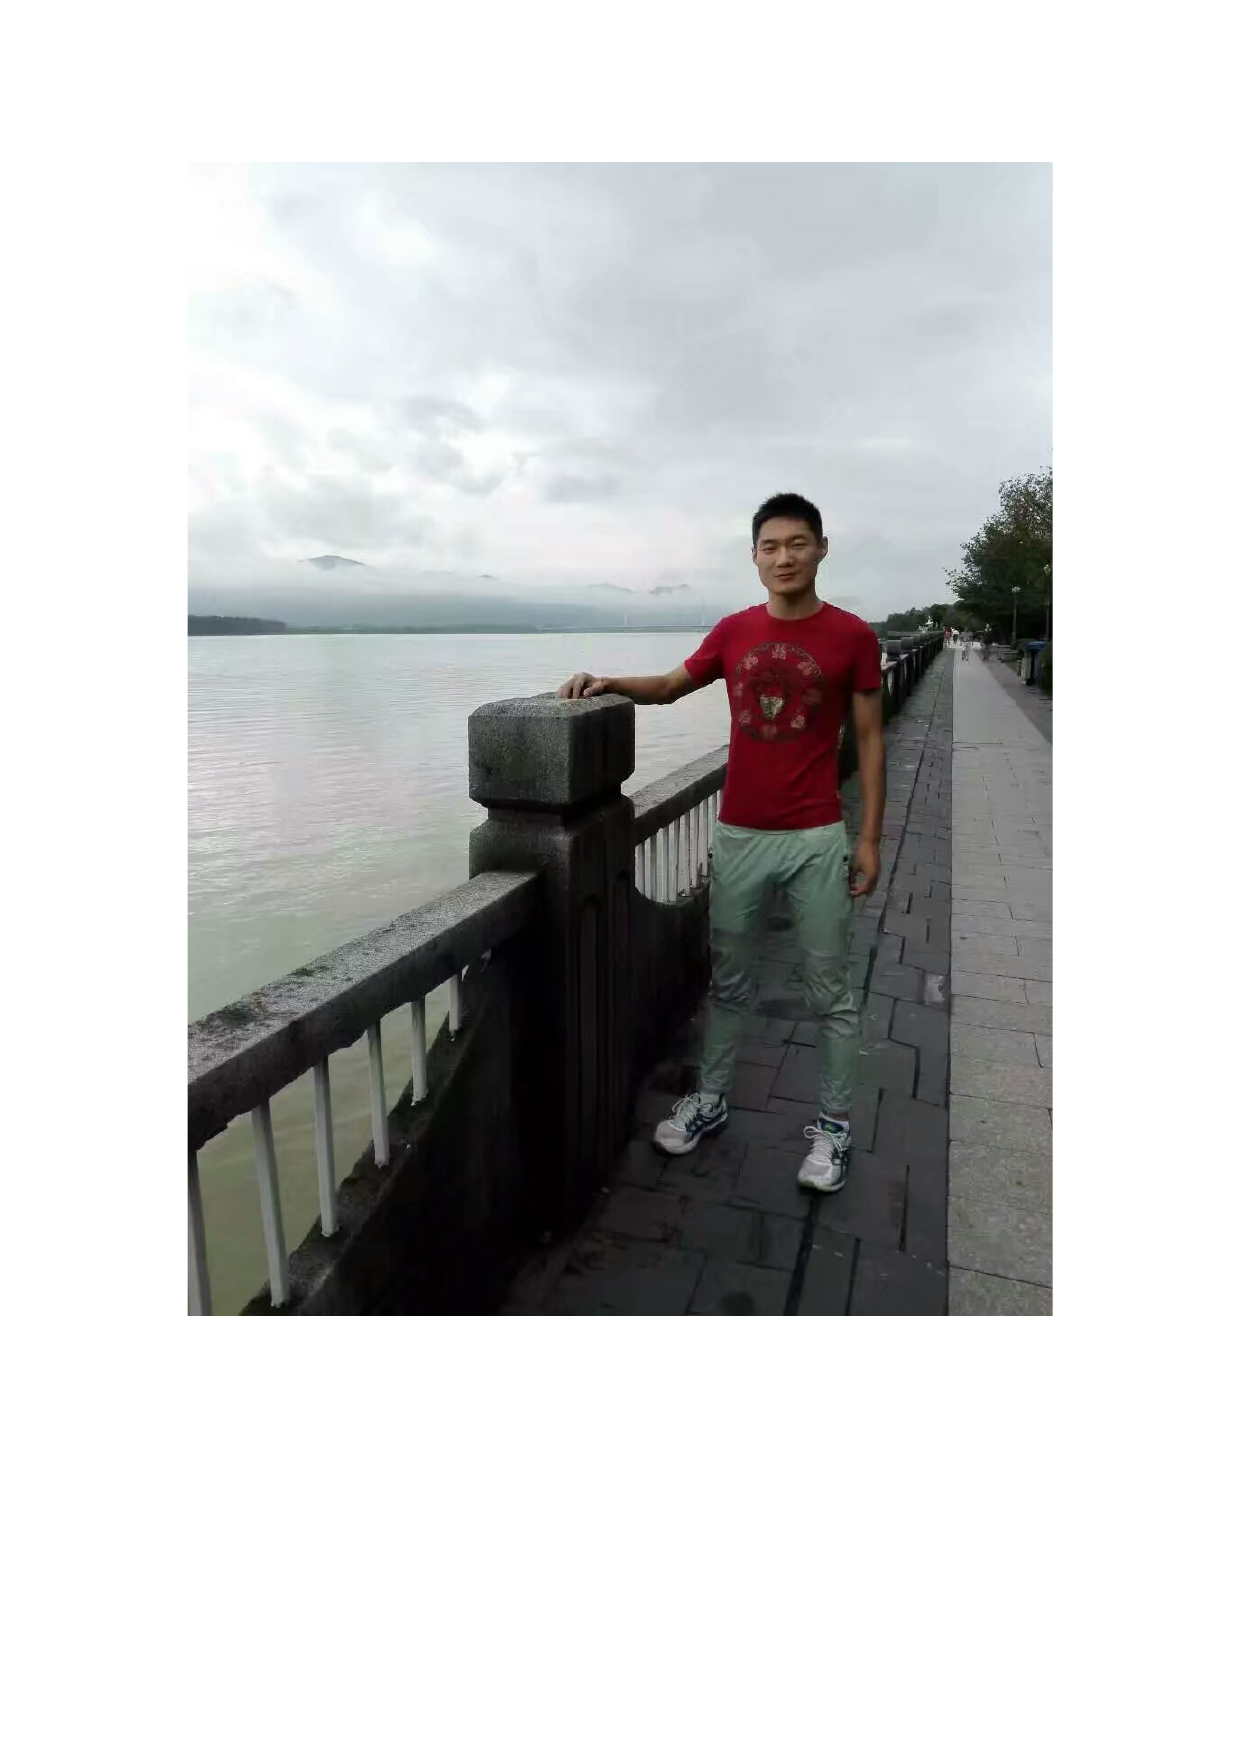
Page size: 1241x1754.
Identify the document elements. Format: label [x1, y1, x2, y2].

picture [187, 162, 1053, 1316]
